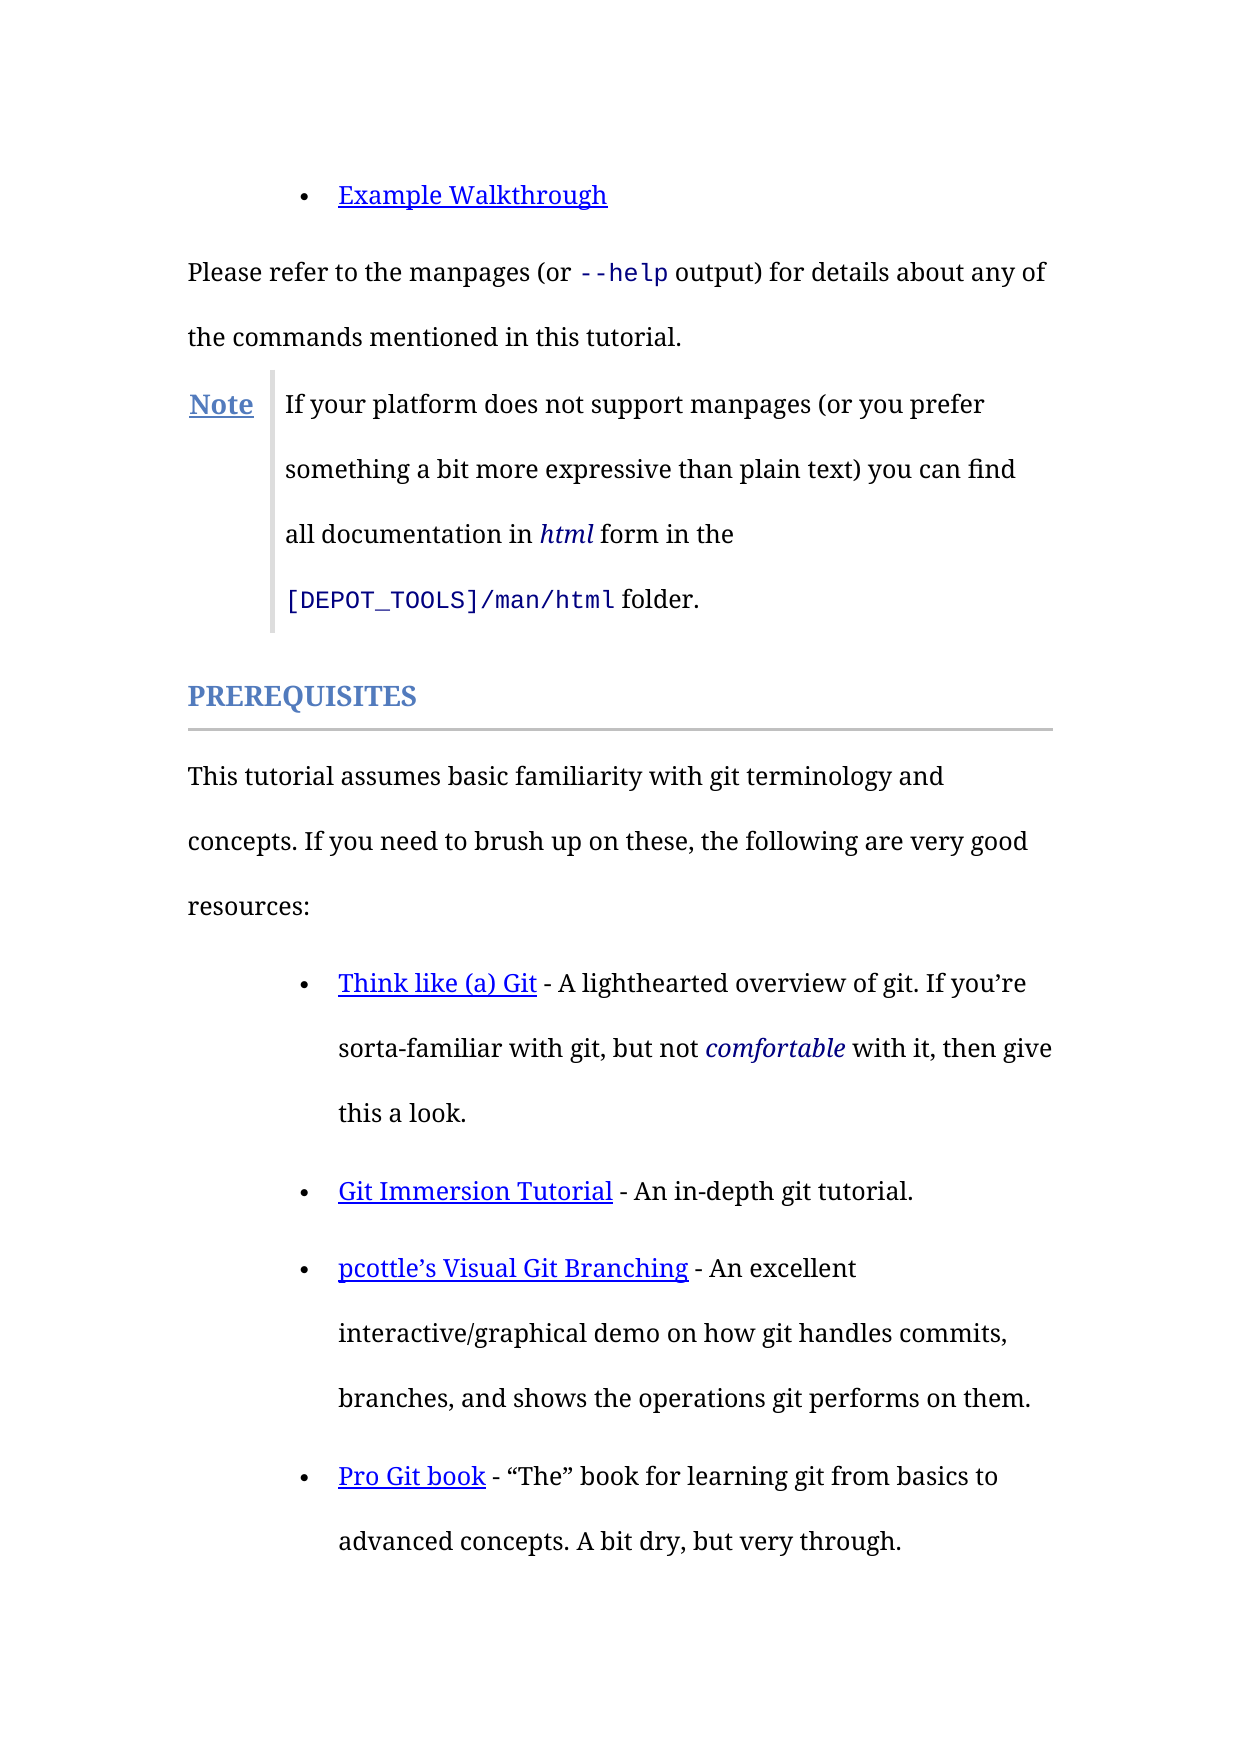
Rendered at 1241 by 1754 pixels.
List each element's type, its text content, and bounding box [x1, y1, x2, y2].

list Example Walkthrough [301, 162, 1053, 227]
text This tutorial assumes basic familiarity with git terminology and concepts. If you need to brush up on these, the following are very good resources: [187, 743, 1053, 938]
text PREREQUISITES [187, 663, 1053, 731]
list pcottle’s Visual Git Branching - An excellent interactive/graphical demo on how git handles commits, branches, and shows the operations git performs on them. [301, 1236, 1053, 1431]
list Think like (a) Git - A lighthearted overview of git. If you’re sorta-familiar with git, but not comfortable with it, then give this a look. [301, 951, 1053, 1146]
table_header Note [188, 370, 270, 633]
list Git Immersion Tutorial - An in-depth git tutorial. [301, 1158, 1053, 1223]
text Please refer to the manpages (or --help output) for details about any of the commands mentioned in this tutorial. [187, 239, 1053, 369]
list Pro Git book - “The” book for learning git from basics to advanced concepts. A bit dry, but very through. [301, 1443, 1053, 1573]
table_header If your platform does not support manpages (or you prefer something a bit more expressive than plain text) you can find all documentation in html form in the [DEPOT_TOOLS]/man/html folder. [275, 370, 1053, 633]
